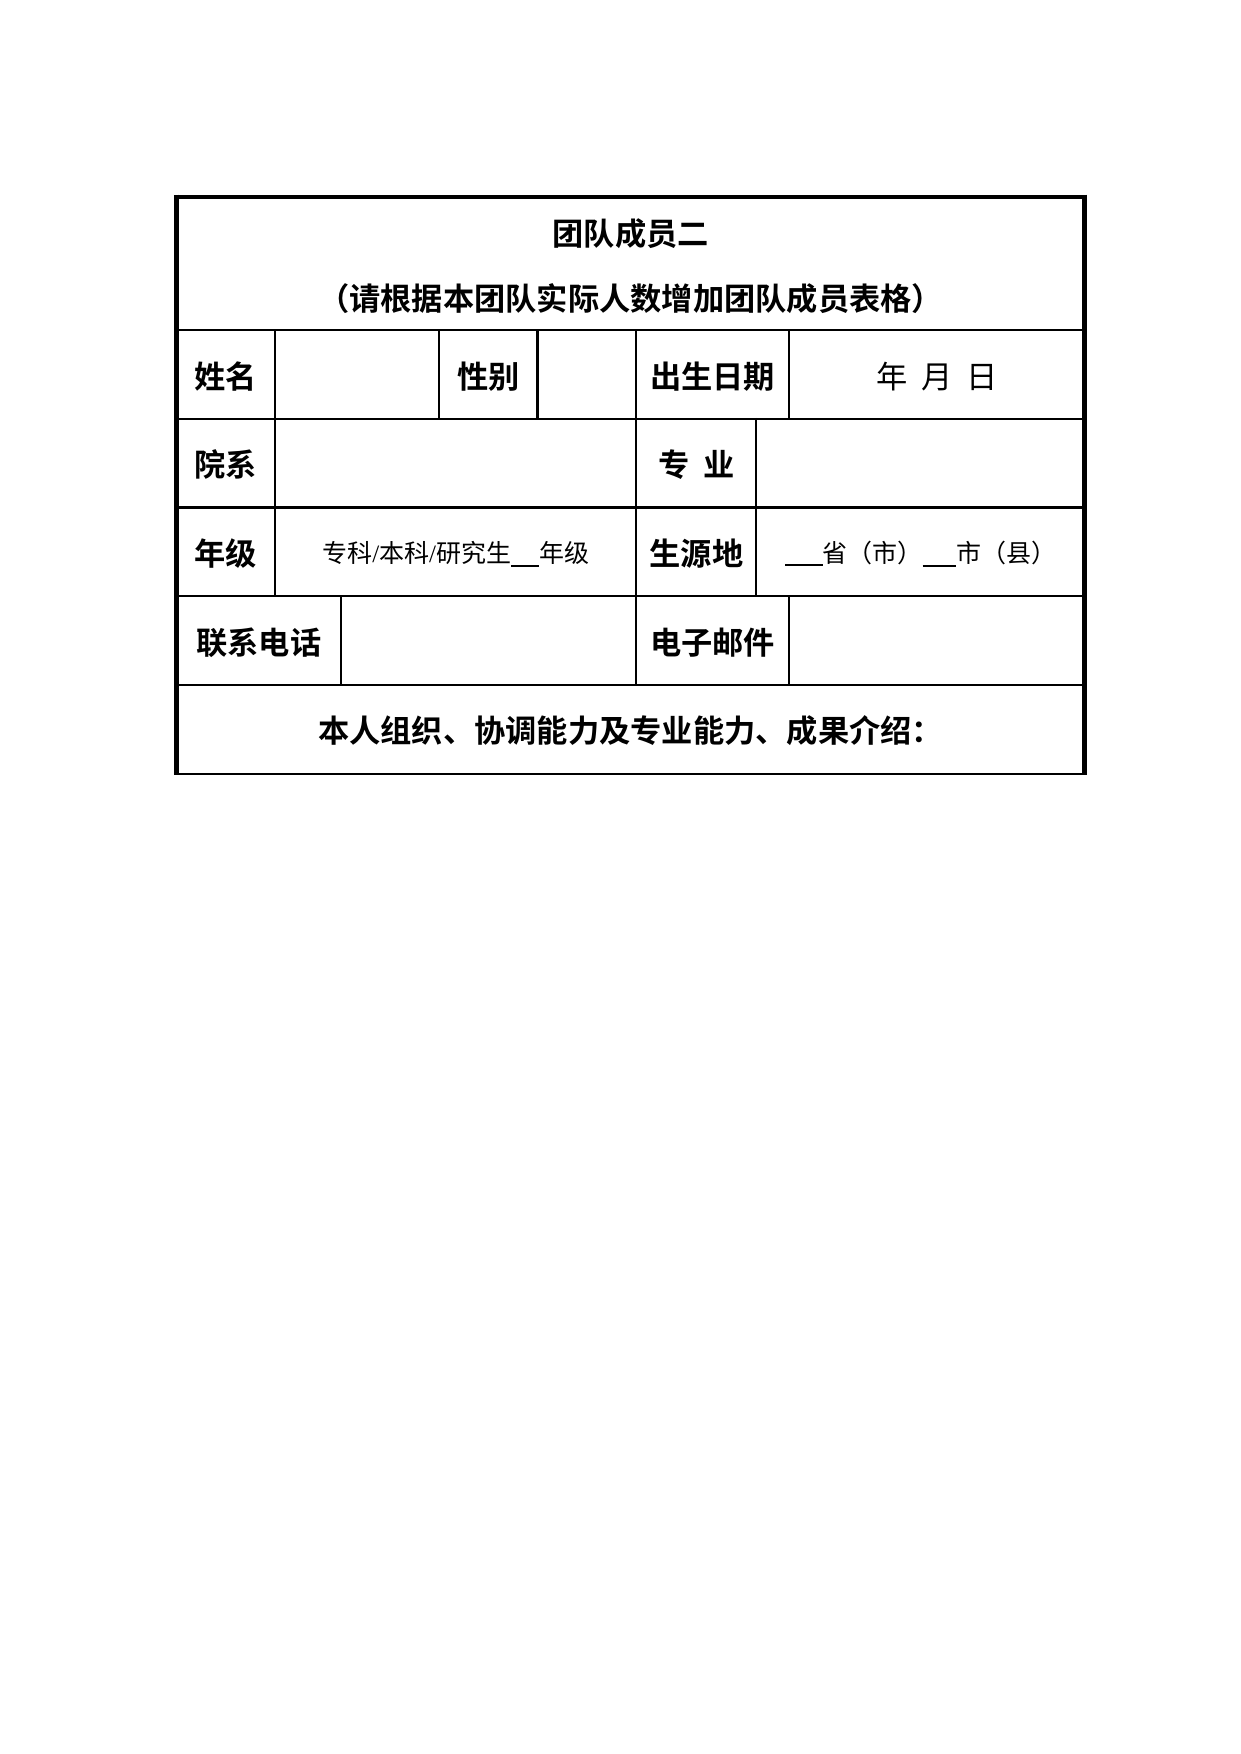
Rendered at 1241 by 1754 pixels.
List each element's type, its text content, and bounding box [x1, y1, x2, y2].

table_header 团队成员二 （请根据本团队实际人数增加团队成员表格） [179, 199, 1082, 329]
table_cell 省（市） 市（县） [757, 509, 1082, 595]
table_cell 院系 [179, 420, 274, 506]
table_cell 年级 [179, 509, 274, 595]
table_cell [539, 331, 635, 418]
table_cell 专 业 [637, 420, 755, 506]
table_cell [790, 597, 1082, 684]
table_cell [757, 420, 1082, 506]
table_cell 本人组织、协调能力及专业能力、成果介绍： [179, 686, 1082, 772]
table_cell 姓名 [179, 331, 274, 418]
table_cell 性别 [440, 331, 536, 418]
table_cell [342, 597, 635, 684]
table_cell 出生日期 [637, 331, 788, 418]
table_cell 生源地 [637, 509, 755, 595]
table_cell [276, 420, 635, 506]
table_cell 电子邮件 [637, 597, 788, 684]
table_cell 年 月 日 [790, 331, 1082, 418]
table_cell 专科/本科/研究生 年级 [276, 509, 635, 595]
table_cell [276, 331, 438, 418]
table_cell 联系电话 [179, 597, 340, 684]
